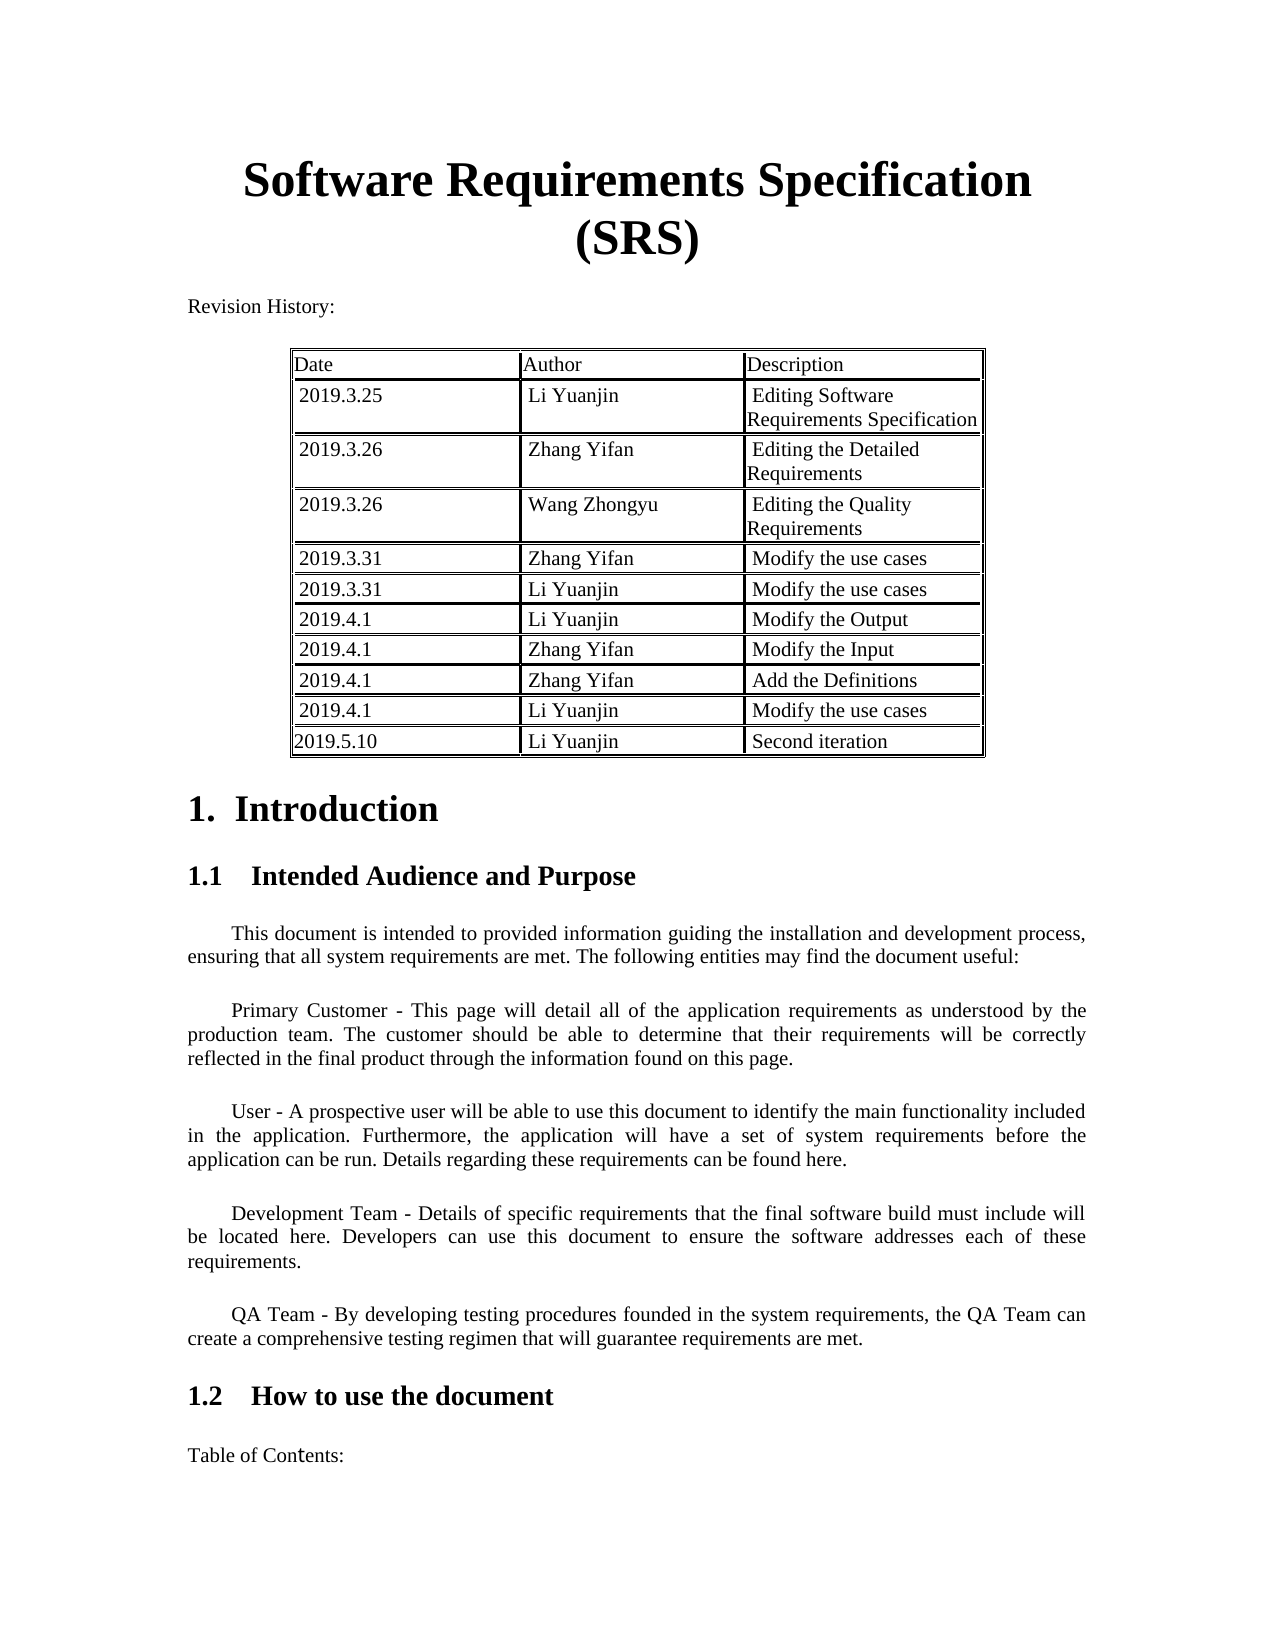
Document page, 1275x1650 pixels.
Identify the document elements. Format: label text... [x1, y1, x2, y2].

table_cell Editing Software Requirements Specification [746, 378, 984, 432]
table_cell Li Yuanjin [522, 697, 743, 724]
table_cell Editing the Quality Requirements [744, 487, 984, 541]
text User - A prospective user will be able to use this document to identify the main functionality included in the application. Furthermore, the application will have a set of system requirements before the application can be run. Details regarding these requirements can be found here. [187, 1099, 1087, 1171]
table_cell Li Yuanjin [522, 575, 743, 602]
table_header Author [520, 351, 744, 378]
table_cell Modify the use cases [746, 693, 983, 724]
table_cell 2019.3.25 [291, 378, 519, 432]
table_cell 2019.3.31 [293, 541, 519, 572]
table_cell Editing the Detailed Requirements [746, 432, 983, 487]
text 1.1 Intended Audience and Purpose [187, 859, 1087, 891]
text Revision History: [187, 294, 1087, 318]
table_cell 2019.3.31 [291, 572, 520, 602]
table_cell Zhang Yifan [522, 436, 743, 487]
text QA Team - By developing testing procedures founded in the system requirements, the QA Team can create a comprehensive testing regimen that will guarantee requirements are met. [187, 1302, 1087, 1350]
table_cell Second iteration [744, 724, 984, 754]
text 1.2 How to use the document [187, 1379, 1087, 1411]
table_cell Li Yuanjin [522, 381, 743, 432]
table_cell Modify the use cases [746, 541, 983, 572]
table_header Date [293, 351, 520, 378]
table_cell 2019.4.1 [293, 633, 519, 663]
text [187, 1441, 1087, 1493]
table_cell Add the Definitions [746, 663, 984, 693]
table_cell Li Yuanjin [522, 605, 743, 632]
table_cell 2019.5.10 [291, 724, 520, 754]
text This document is intended to provided information guiding the installation and development process, ensuring that all system requirements are met. The following entities may find the document useful: [187, 920, 1087, 968]
text Primary Customer - This page will detail all of the application requirements as understood by the production team. The customer should be able to determine that their requirements will be correctly reflected in the final product through the information found on this page. [187, 998, 1087, 1070]
table_cell Modify the Output [746, 602, 982, 632]
table_cell 2019.3.26 [291, 487, 520, 541]
table_cell Modify the Input [746, 633, 983, 663]
table_cell Zhang Yifan [522, 636, 743, 663]
table_cell 2019.3.26 [293, 432, 519, 487]
table_cell Zhang Yifan [522, 545, 743, 572]
table_header Description [744, 351, 982, 378]
table_cell Wang Zhongyu [522, 490, 743, 541]
text Development Team - Details of specific requirements that the final software build must include will be located here. Developers can use this document to ensure the software addresses each of these requirements. [187, 1200, 1087, 1273]
table_cell 2019.4.1 [291, 663, 519, 693]
table_cell 2019.4.1 [293, 693, 519, 724]
text Software Requirements Specification (SRS) [187, 150, 1087, 265]
table_cell 2019.4.1 [293, 602, 519, 632]
text 1. Introduction [187, 787, 1087, 830]
table_cell Modify the use cases [744, 572, 984, 602]
table_cell Zhang Yifan [522, 666, 743, 693]
table_cell Li Yuanjin [520, 727, 744, 754]
